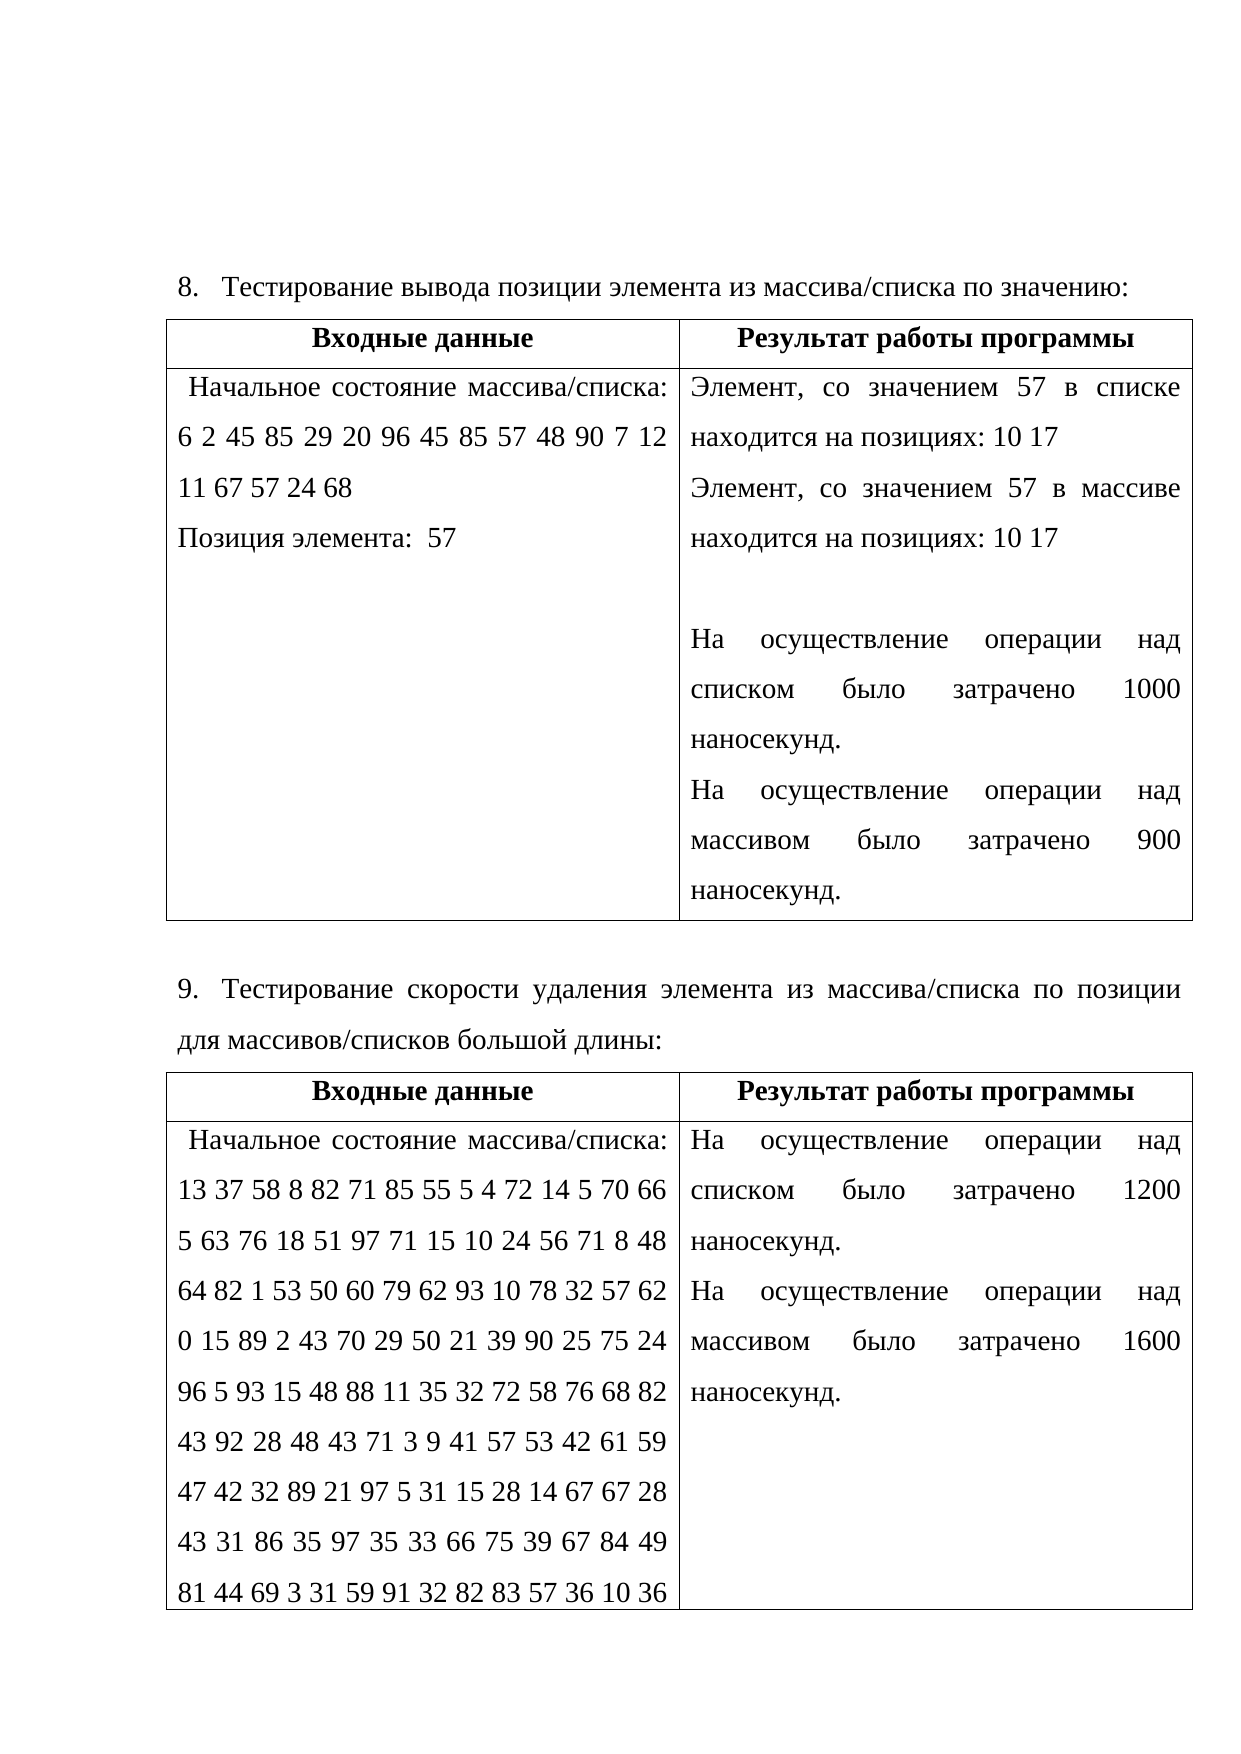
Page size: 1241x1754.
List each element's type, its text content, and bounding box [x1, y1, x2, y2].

table_cell Начальное состояние массива/списка: 6 2 45 85 29 20 96 45 85 57 48 90 7 12 11 67 57 24 68 Позиция элемента: 57 [167, 369, 679, 920]
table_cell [680, 1122, 1192, 1608]
table_header Результат работы программы [680, 320, 1192, 368]
table_cell Элемент, со значением 57 в списке находится на позициях: 10 17 Элемент, со значением 57 в массиве находится на позициях: 10 17 На осуществление операции над списком было затрачено 1000 наносекунд. На осуществление операции над массивом было затрачено 900 наносекунд. [680, 369, 1192, 920]
table_header Входные данные [167, 1073, 679, 1121]
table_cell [167, 1122, 679, 1608]
list Тестирование вывода позиции элемента из массива/списка по значению: [177, 269, 1181, 303]
list Тестирование скорости удаления элемента из массива/списка по позиции для массивов/списков большой длины: [177, 972, 1181, 1055]
table_header Результат работы программы [680, 1073, 1192, 1121]
table_header Входные данные [167, 320, 679, 368]
